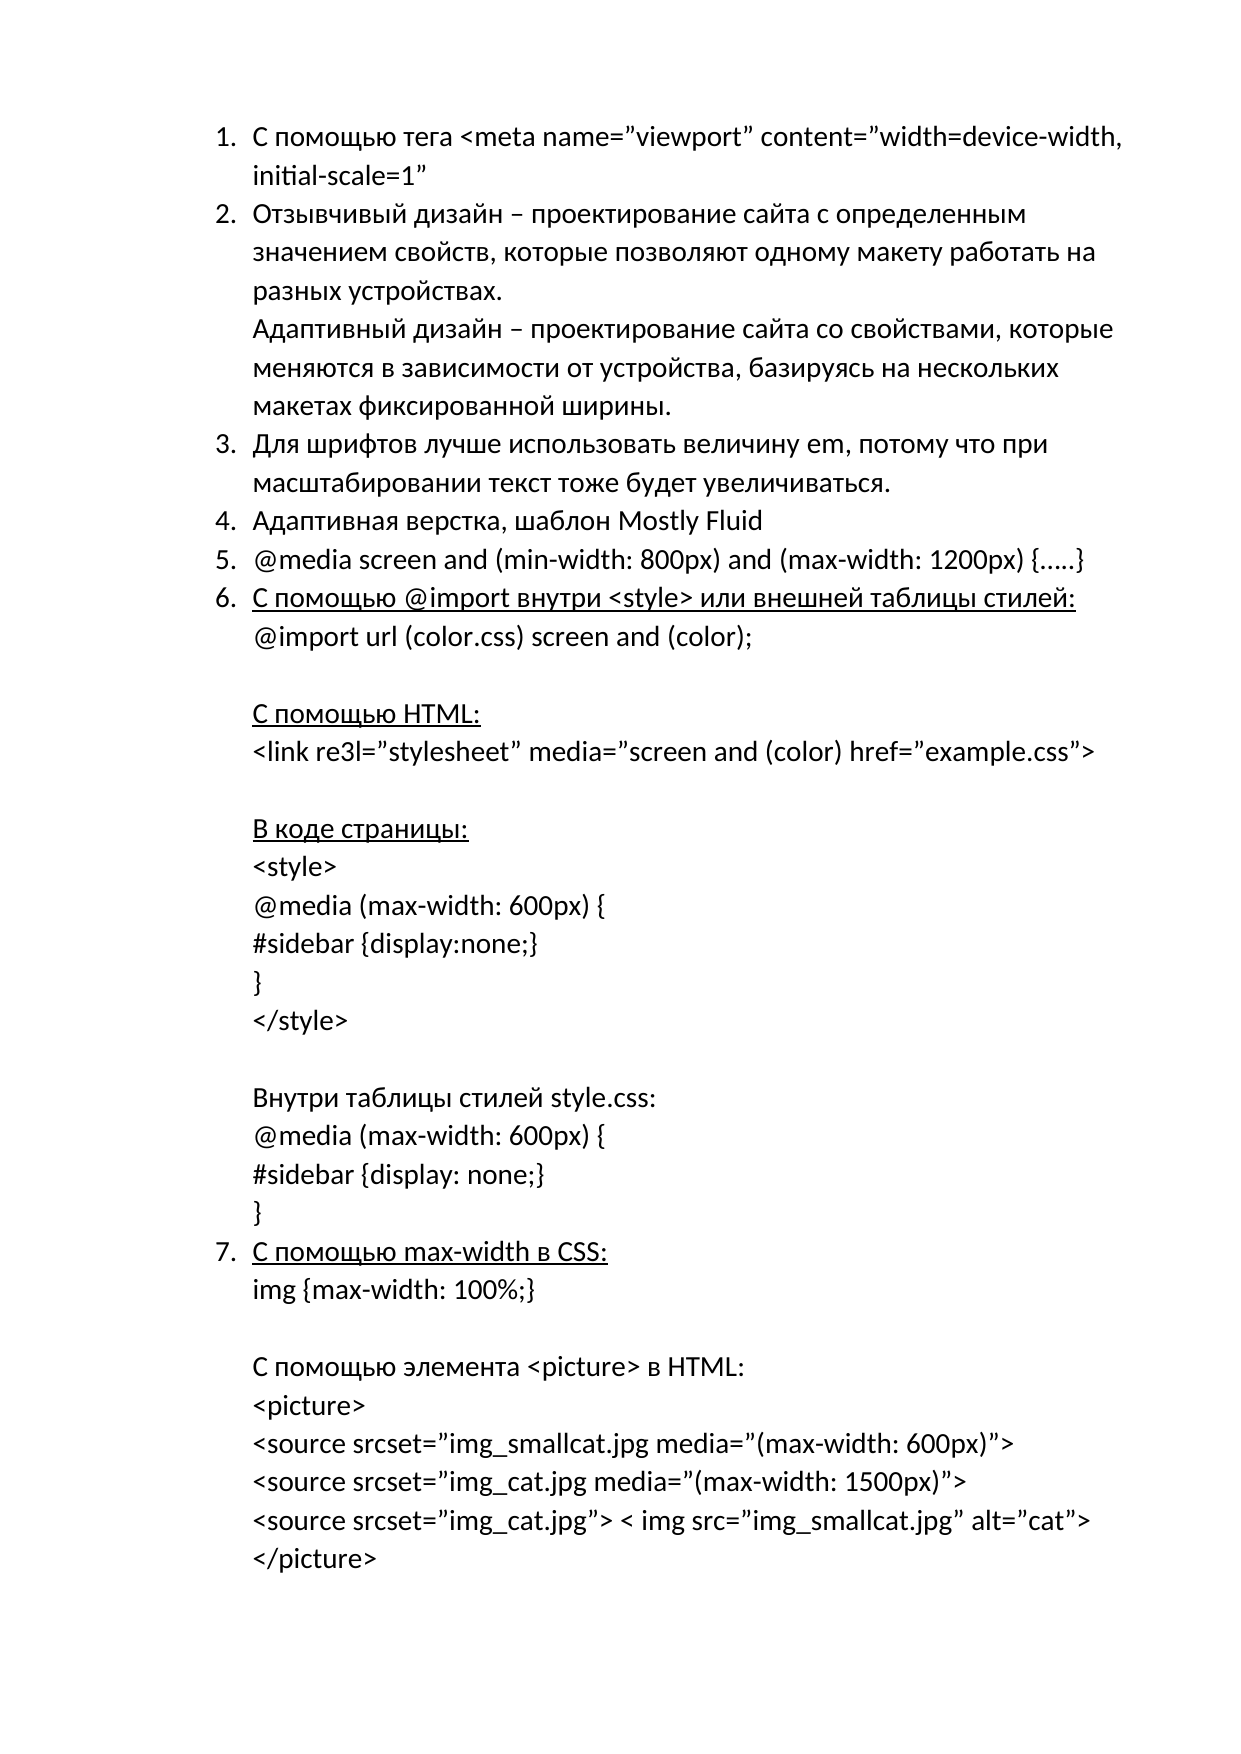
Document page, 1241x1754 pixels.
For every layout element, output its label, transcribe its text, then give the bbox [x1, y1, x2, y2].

list Отзывчивый дизайн – проектирование сайта с определенным значением свойств, которые позволяют одному макету работать на разных устройствах. Адаптивный дизайн – проектирование сайта со свойствами, которые меняются в зависимости от устройства, базируясь на нескольких макетах фиксированной ширины. [215, 195, 1152, 423]
list @media screen and (min-width: 800px) and (max-width: 1200px) {…..} [215, 541, 1152, 577]
list С помощью max-width в CSS: img {max-width: 100%;} C помощью элемента <picture> в HTML: <picture> <source srcset=”img_smallcat.jpg media=”(max-width: 600px)”> <source srcset=”img_cat.jpg media=”(max-width: 1500px)”> <source srcset=”img_cat.jpg”> < img src=”img_smallcat.jpg” alt=”cat”> </picture> [215, 1233, 1152, 1576]
list С помощью тега <meta name=”viewport” content=”width=device-width, initial-scale=1” [215, 118, 1152, 192]
list Адаптивная верстка, шаблон Mostly Fluid [215, 502, 1152, 538]
list C помощью @import внутри <style> или внешней таблицы стилей: @import url (color.css) screen and (color); C помощью HTML: <link re3l=”stylesheet” media=”screen and (color) href=”example.css”> В коде страницы: <style> @media (max-width: 600px) { #sidebar {display:none;} } </style> Внутри таблицы стилей style.css: @media (max-width: 600px) { #sidebar {display: none;} } [215, 579, 1152, 1230]
list Для шрифтов лучше использовать величину em, потому что при масштабировании текст тоже будет увеличиваться. [215, 426, 1152, 500]
